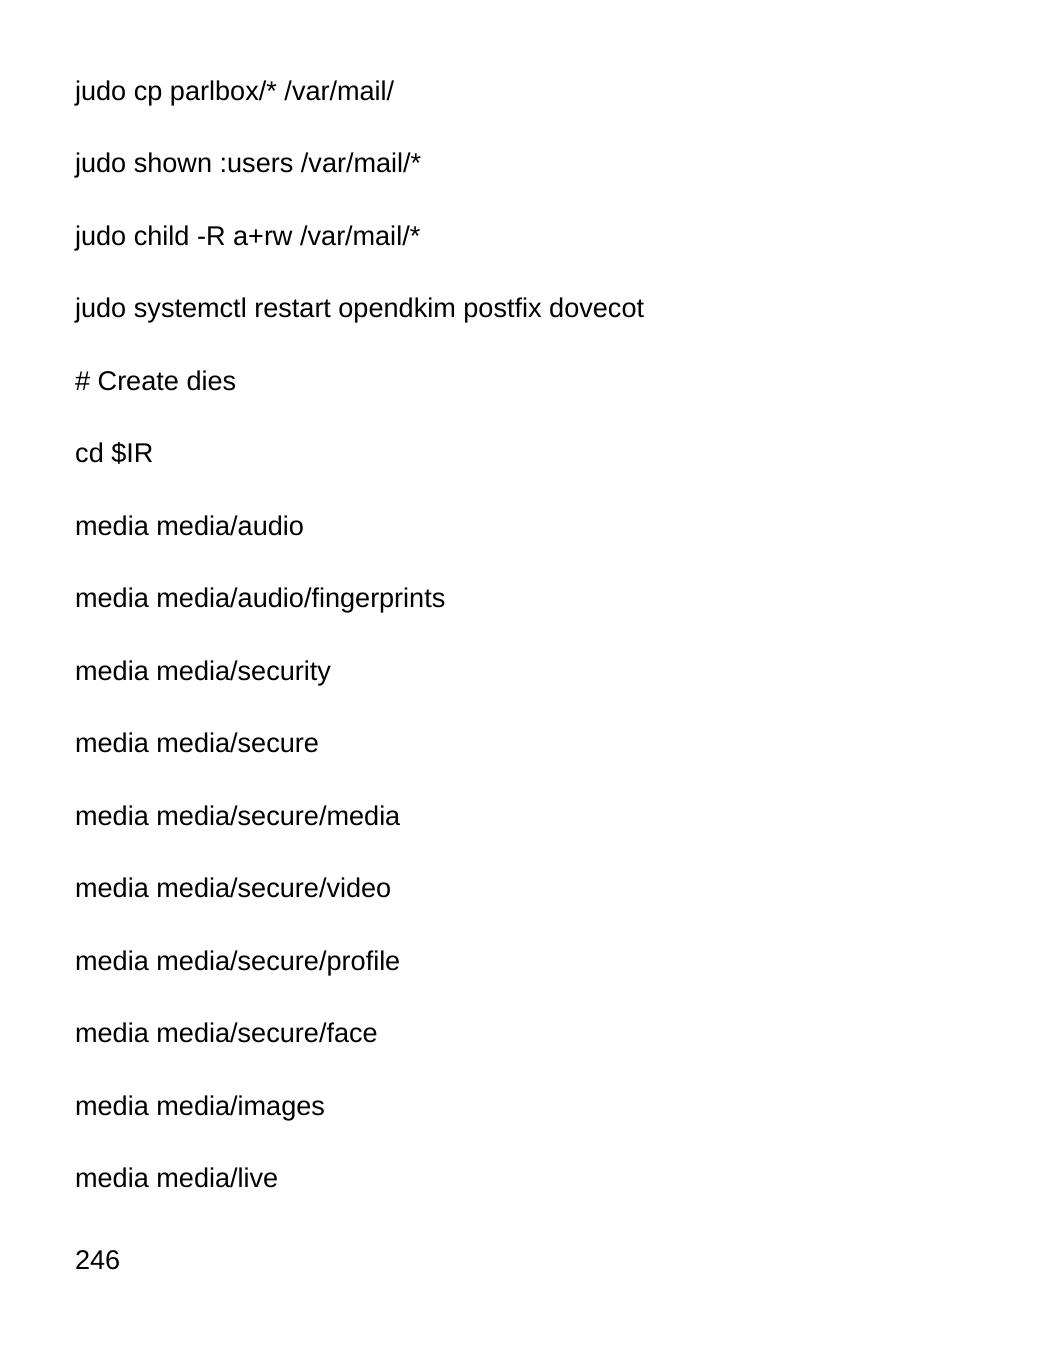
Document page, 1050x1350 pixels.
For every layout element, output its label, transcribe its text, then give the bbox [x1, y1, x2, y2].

text media media/secure [75, 727, 975, 795]
text media media/secure/profile [75, 945, 975, 1012]
text judo child -R a+rw /var/mail/* [75, 220, 975, 287]
text # Create dies [75, 365, 975, 432]
text judo systemctl restart opendkim postfix dovecot [75, 292, 975, 360]
text media media/live [75, 1162, 975, 1230]
text cd $IR [75, 437, 975, 505]
text media media/secure/video [75, 872, 975, 940]
text media media/audio/fingerprints [75, 582, 975, 650]
text media media/secure/face [75, 1017, 975, 1085]
text media media/secure/media [75, 800, 975, 867]
text judo cp parlbox/* /var/mail/ [75, 75, 975, 142]
text media media/security [75, 655, 975, 722]
text media media/images [75, 1090, 975, 1157]
text media media/audio [75, 510, 975, 577]
text judo shown :users /var/mail/* [75, 147, 975, 215]
